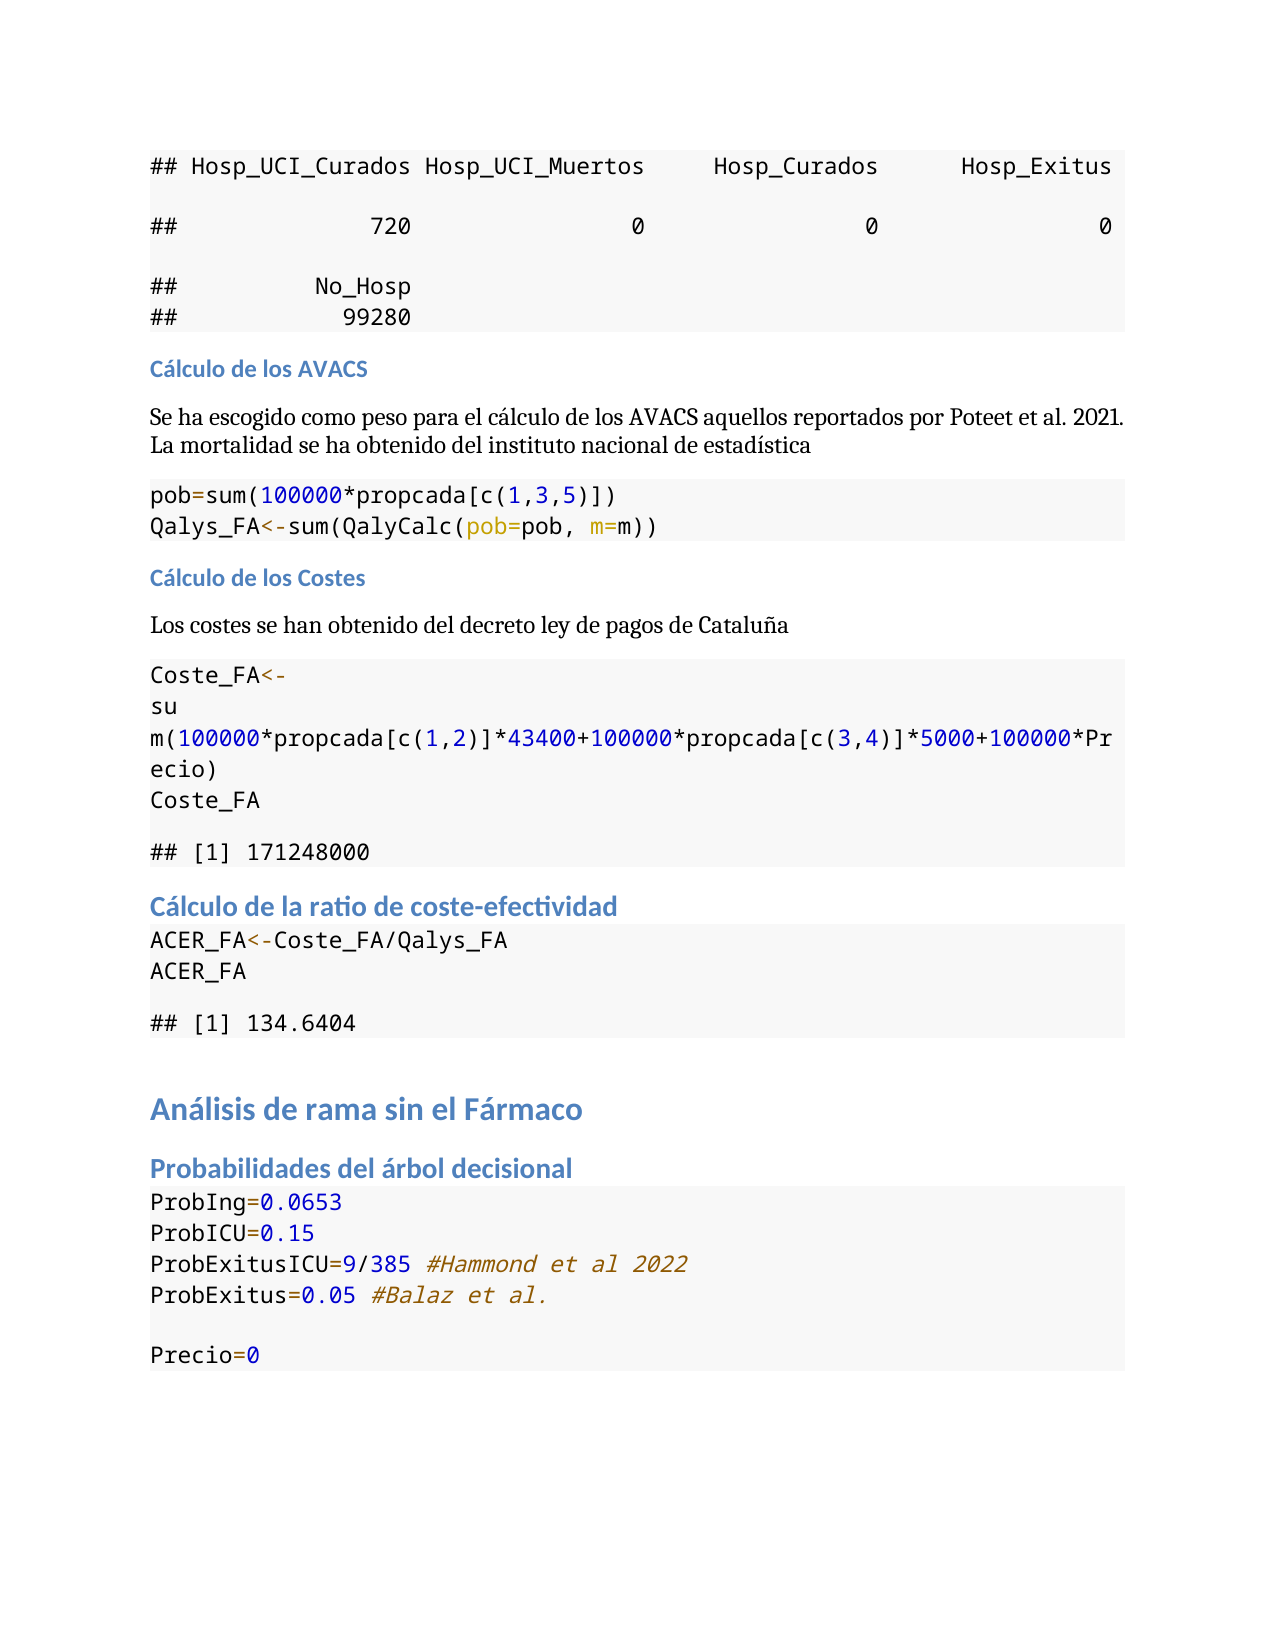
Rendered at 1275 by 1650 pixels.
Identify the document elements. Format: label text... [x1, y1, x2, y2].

subtitle Cálculo de los Costes [150, 562, 1125, 593]
text Los costes se han obtenido del decreto ley de pagos de Cataluña [150, 611, 1125, 640]
text Coste_FA<-sum(100000*propcada[c(1,2)]*43400+100000*propcada[c(3,4)]*5000+100000*Precio) Coste_FA [177, 659, 1125, 815]
subtitle Cálculo de los AVACS [150, 353, 1125, 384]
text ACER_FA<-Coste_FA/Qalys_FA ACER_FA [246, 924, 1125, 986]
text ## [1] 134.6404 [150, 1007, 1125, 1038]
subtitle Probabilidades del árbol decisional [150, 1150, 1125, 1186]
text pob=sum(100000*propcada[c(1,3,5)]) Qalys_FA<-sum(QalyCalc(pob=pob, m=m)) [617, 479, 1125, 541]
subtitle Cálculo de la ratio de coste-efectividad [150, 888, 1125, 924]
subtitle Análisis de rama sin el Fármaco [150, 1088, 1125, 1129]
text ProbIng=0.0653 ProbICU=0.15 ProbExitusICU=9/385 #Hammond et al 2022 ProbExitus=0.05 #Balaz et al. Precio=0 [150, 1186, 1125, 1371]
text Se ha escogido como peso para el cálculo de los AVACS aquellos reportados por Poteet et al. 2021. La mortalidad se ha obtenido del instituto nacional de estadística [150, 403, 1125, 460]
text ## [1] 171248000 [150, 836, 1125, 867]
text ## Hosp_UCI_Curados Hosp_UCI_Muertos Hosp_Curados Hosp_Exitus ## 720 0 0 0 ## No_Hosp ## 99280 [150, 150, 1125, 332]
